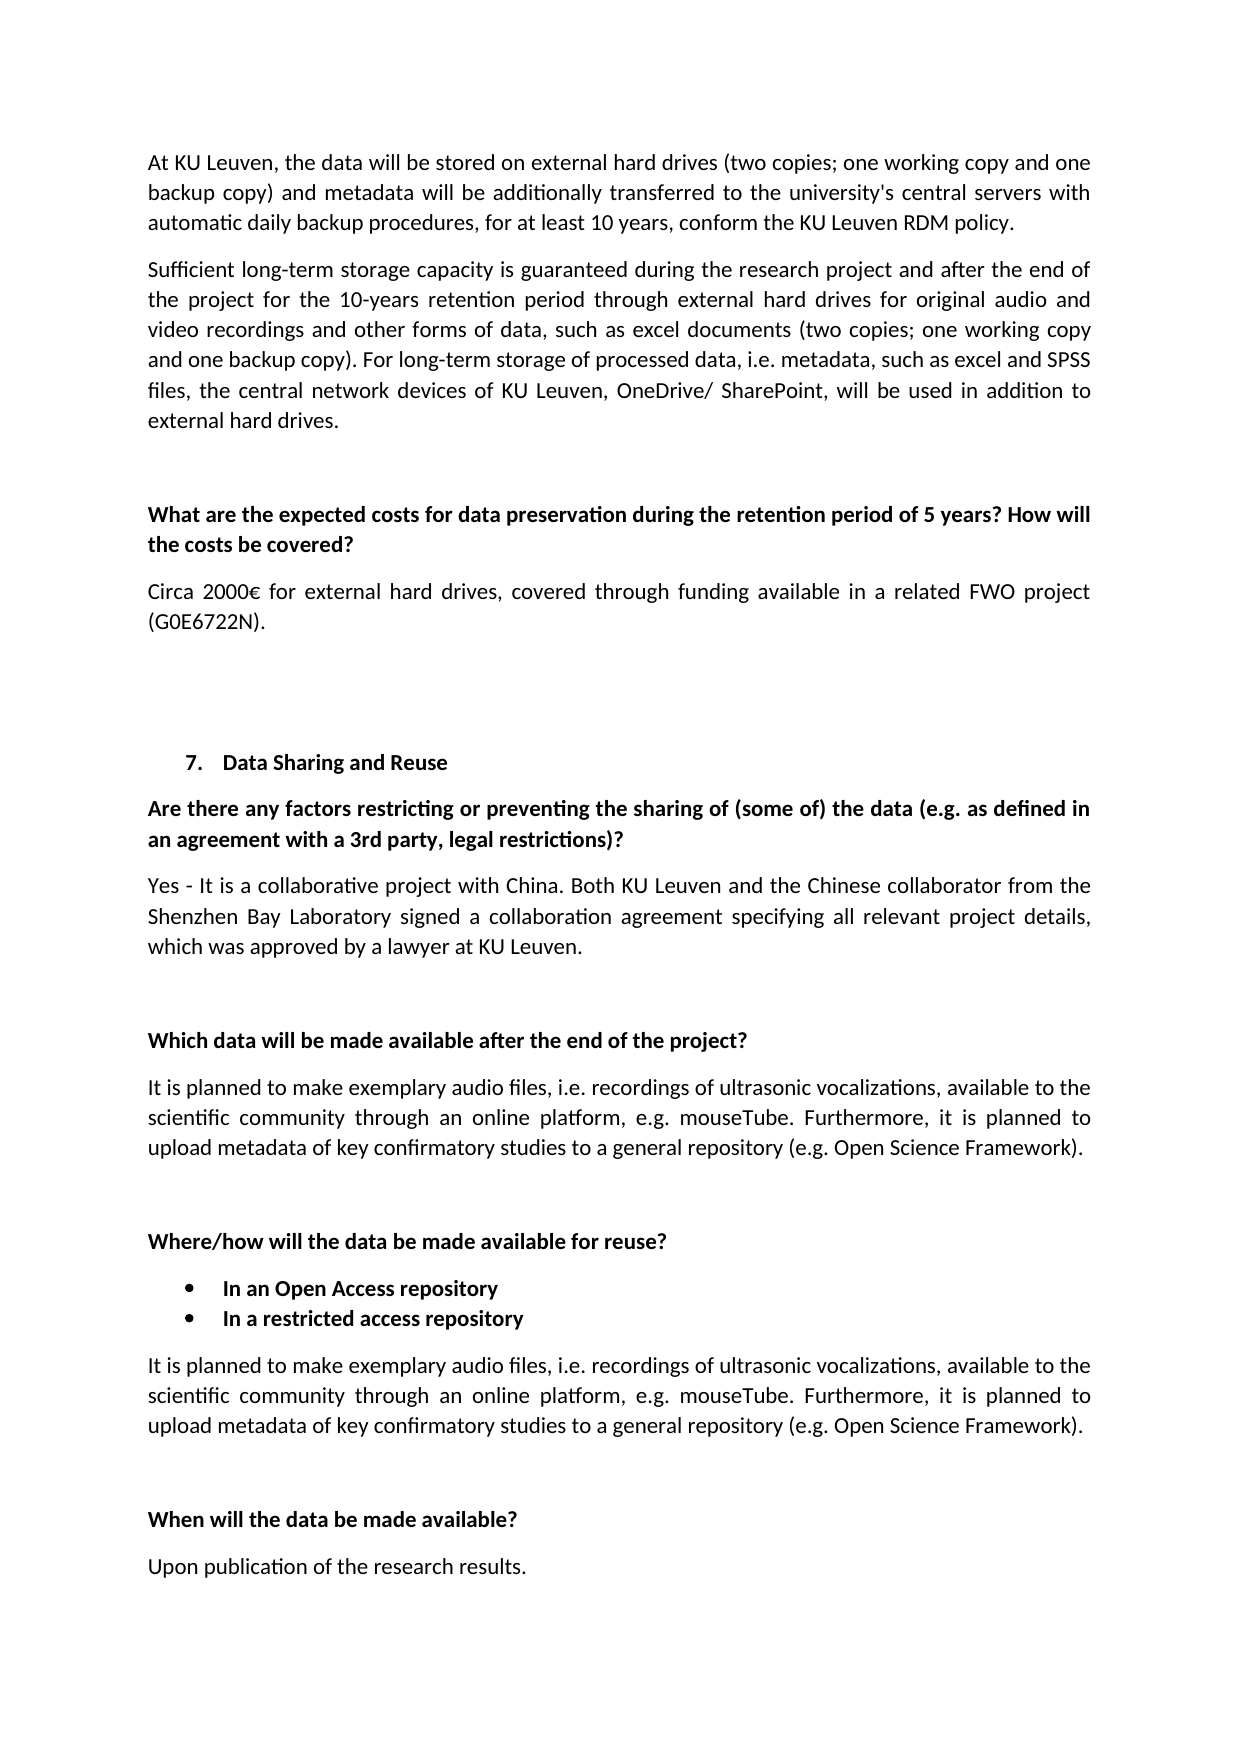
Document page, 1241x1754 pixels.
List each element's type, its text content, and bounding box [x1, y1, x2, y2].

text At KU Leuven, the data will be stored on external hard drives (two copies; one working copy and one backup copy) and metadata will be additionally transferred to the university's central servers with automatic daily backup procedures, for at least 10 years, conform the KU Leuven RDM policy. [148, 148, 1093, 236]
text Where/how will the data be made available for reuse? [148, 1227, 1093, 1255]
text Upon publication of the research results. [148, 1552, 1093, 1580]
text It is planned to make exemplary audio files, i.e. recordings of ultrasonic vocalizations, available to the scientific community through an online platform, e.g. mouseTube. Furthermore, it is planned to upload metadata of key confirmatory studies to a general repository (e.g. Open Science Framework). [148, 1351, 1093, 1439]
list In an Open Access repository [185, 1274, 1093, 1302]
text It is planned to make exemplary audio files, i.e. recordings of ultrasonic vocalizations, available to the scientific community through an online platform, e.g. mouseTube. Furthermore, it is planned to upload metadata of key confirmatory studies to a general repository (e.g. Open Science Framework). [148, 1073, 1093, 1161]
text Sufficient long-term storage capacity is guaranteed during the research project and after the end of the project for the 10-years retention period through external hard drives for original audio and video recordings and other forms of data, such as excel documents (two copies; one working copy and one backup copy). For long-term storage of processed data, i.e. metadata, such as excel and SPSS files, the central network devices of KU Leuven, OneDrive/ SharePoint, will be used in addition to external hard drives. [148, 255, 1093, 434]
text Circa 2000€ for external hard drives, covered through funding available in a related FWO project (G0E6722N). [148, 577, 1093, 635]
text Are there any factors restricting or preventing the sharing of (some of) the data (e.g. as defined in an agreement with a 3rd party, legal restrictions)? [148, 794, 1093, 853]
text Yes - It is a collaborative project with China. Both KU Leuven and the Chinese collaborator from the Shenzhen Bay Laboratory signed a collaboration agreement specifying all relevant project details, which was approved by a lawyer at KU Leuven. [148, 872, 1093, 960]
text When will the data be made available? [148, 1505, 1093, 1533]
text What are the expected costs for data preservation during the retention period of 5 years? How will the costs be covered? [148, 500, 1093, 558]
text Which data will be made available after the end of the project? [148, 1026, 1093, 1054]
list In a restricted access repository [185, 1304, 1093, 1332]
list Data Sharing and Reuse [185, 748, 1093, 776]
